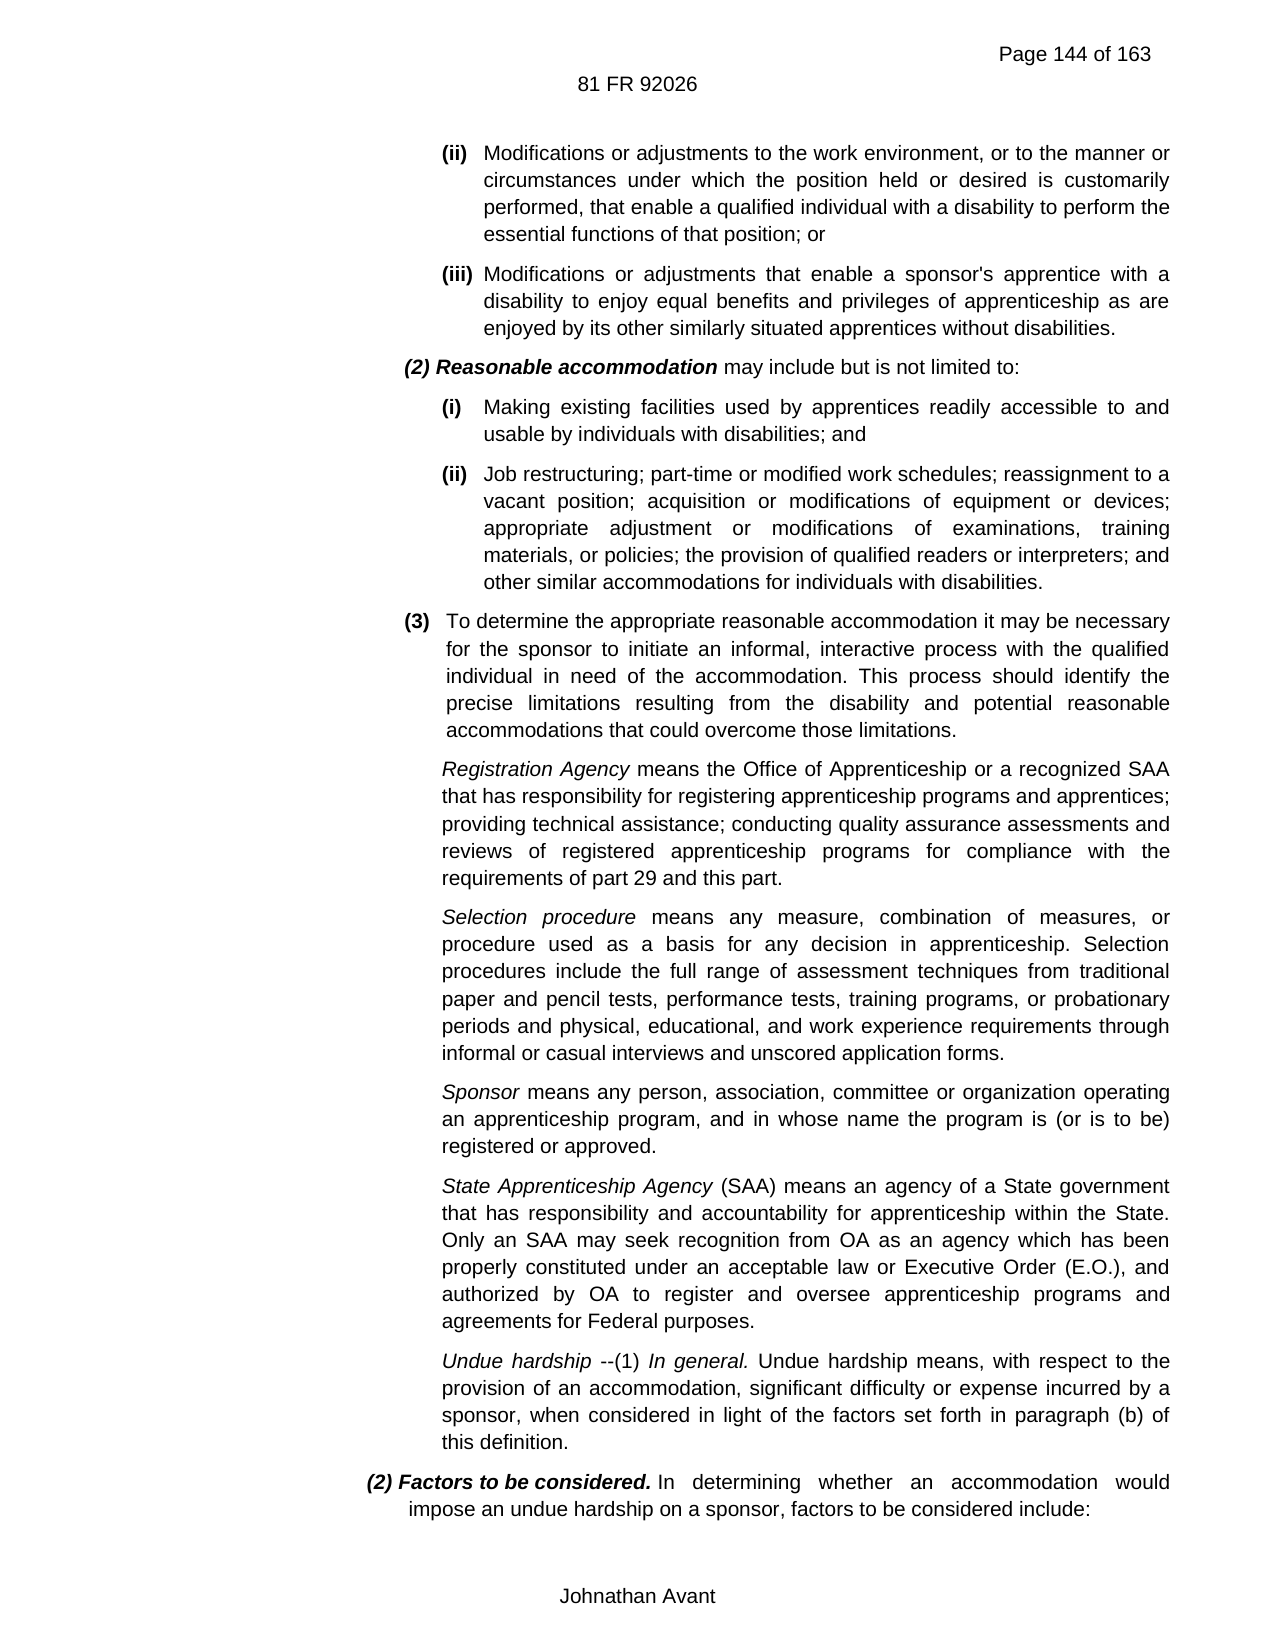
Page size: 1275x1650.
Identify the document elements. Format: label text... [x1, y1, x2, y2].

text State Apprenticeship Agency (SAA) means an agency of a State government that has responsibility and accountability for apprenticeship within the State. Only an SAA may seek recognition from OA as an agency which has been properly constituted under an acceptable law or Executive Order (E.O.), and authorized by OA to register and oversee apprenticeship programs and agreements for Federal purposes. [442, 1171, 1171, 1333]
list Job restructuring; part-time or modified work schedules; reassignment to a vacant position; acquisition or modifications of equipment or devices; appropriate adjustment or modifications of examinations, training materials, or policies; the provision of qualified readers or interpreters; and other similar accommodations for individuals with disabilities. [442, 458, 1171, 594]
list In determining whether an accommodation would impose an undue hardship on a sponsor, factors to be considered include: [367, 1467, 1171, 1521]
text Selection procedure means any measure, combination of measures, or procedure used as a basis for any decision in apprenticeship. Selection procedures include the full range of assessment techniques from traditional paper and pencil tests, performance tests, training programs, or probationary periods and physical, educational, and work experience requirements through informal or casual interviews and unscored application forms. [442, 902, 1171, 1064]
list To determine the appropriate reasonable accommodation it may be necessary for the sponsor to initiate an informal, interactive process with the qualified individual in need of the accommodation. This process should identify the precise limitations resulting from the disability and potential reasonable accommodations that could overcome those limitations. [404, 606, 1171, 742]
list may include but is not limited to: [404, 352, 1171, 379]
text Undue hardship --(1) In general. Undue hardship means, with respect to the provision of an accommodation, significant difficulty or expense incurred by a sponsor, when considered in light of the factors set forth in paragraph (b) of this definition. [442, 1346, 1171, 1454]
list Modifications or adjustments to the work environment, or to the manner or circumstances under which the position held or desired is customarily performed, that enable a qualified individual with a disability to perform the essential functions of that position; or [442, 137, 1171, 246]
list Making existing facilities used by apprentices readily accessible to and usable by individuals with disabilities; and [442, 392, 1171, 446]
text Sponsor means any person, association, committee or organization operating an apprenticeship program, and in whose name the program is (or is to be) registered or approved. [442, 1077, 1171, 1158]
text Registration Agency means the Office of Apprenticeship or a recognized SAA that has responsibility for registering apprenticeship programs and apprentices; providing technical assistance; conducting quality assurance assessments and reviews of registered apprenticeship programs for compliance with the requirements of part 29 and this part. [442, 754, 1171, 889]
list Modifications or adjustments that enable a sponsor's apprentice with a disability to enjoy equal benefits and privileges of apprenticeship as are enjoyed by its other similarly situated apprentices without disabilities. [442, 258, 1171, 339]
